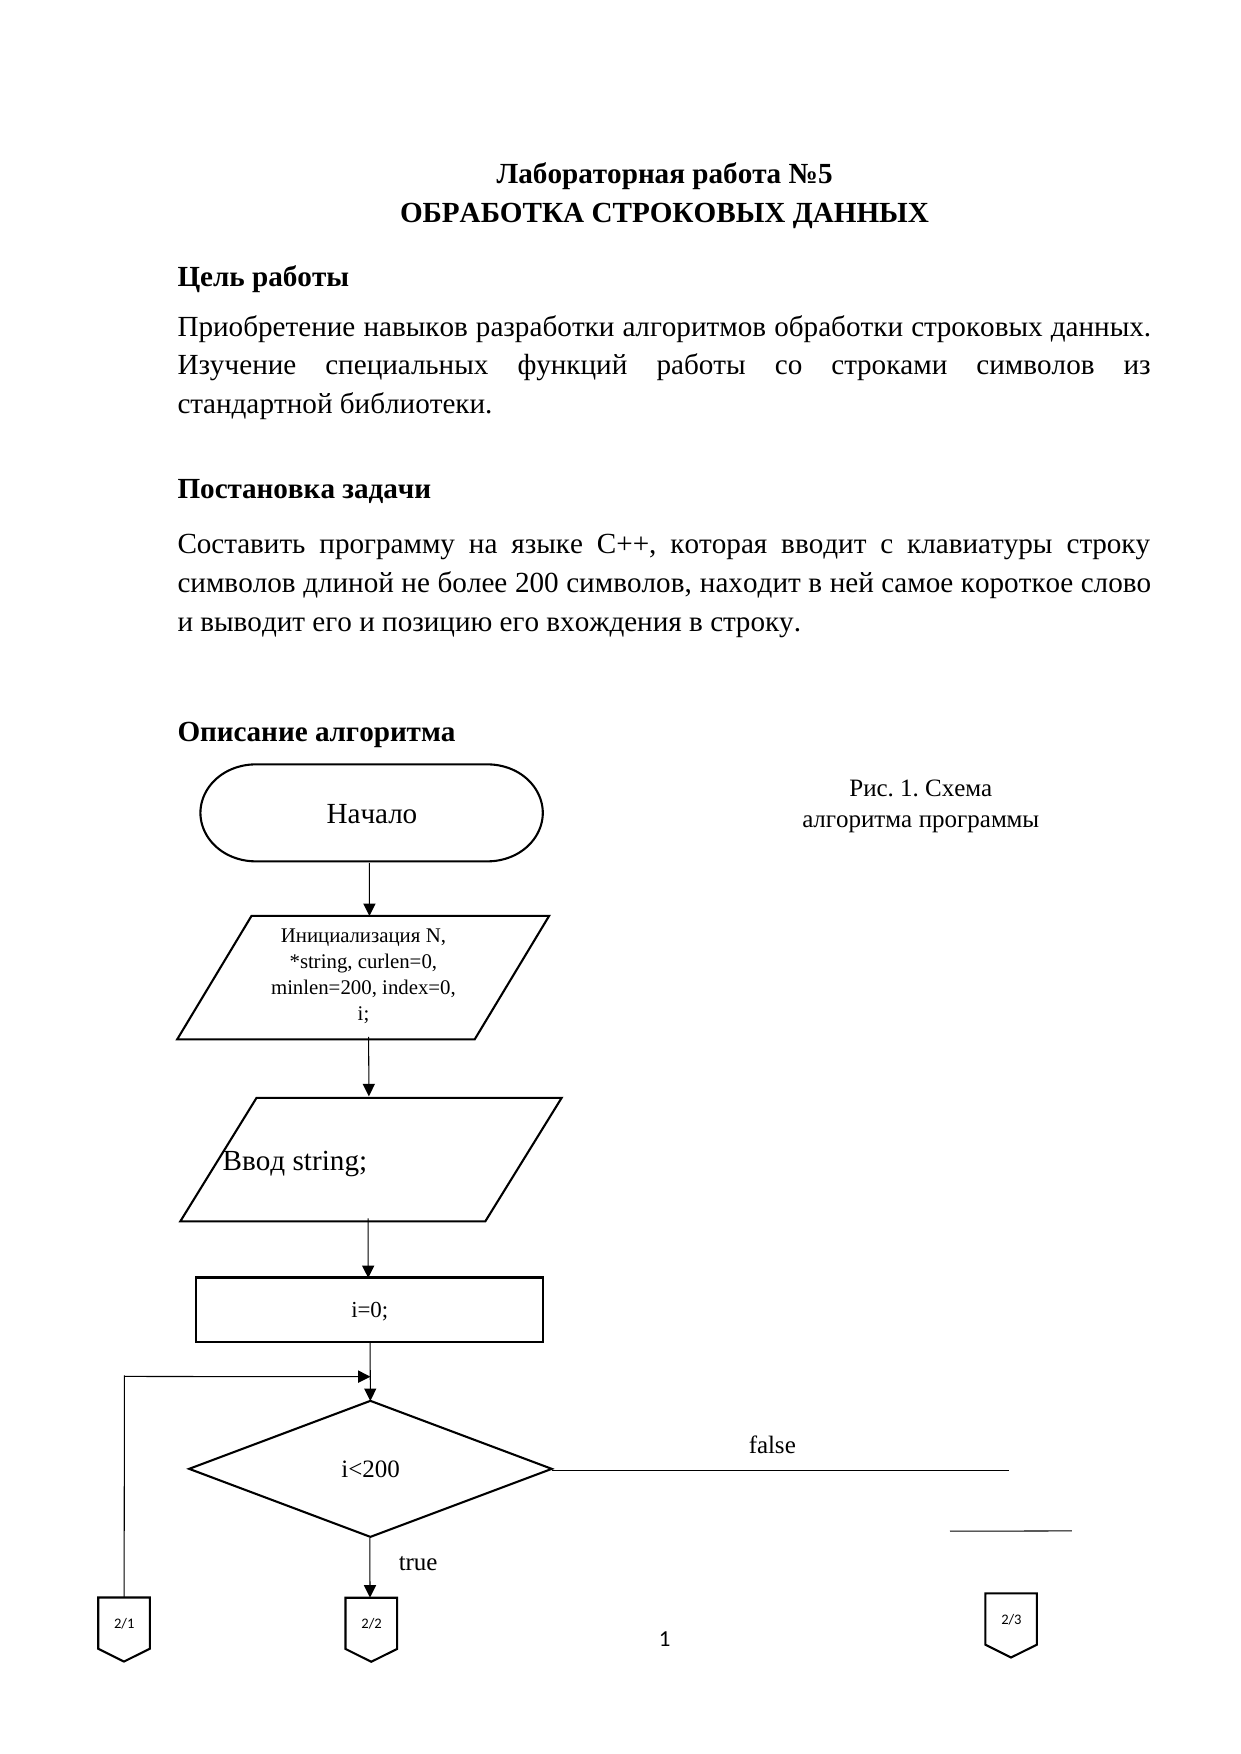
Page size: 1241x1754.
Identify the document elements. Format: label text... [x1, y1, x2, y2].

text Постановка задачи [177, 471, 1152, 505]
text Цель работы [177, 259, 1152, 292]
text Описание алгоритма [177, 714, 1152, 748]
subtitle Лабораторная работа №5 [177, 157, 1152, 190]
subtitle ОБРАБОТКА СТРОКОВЫХ ДАННЫХ [177, 195, 1152, 229]
text Составить программу на языке С++, которая вводит с клавиатуры строку символов длиной не более 200 символов, находит в ней самое короткое слово и выводит его и позицию его вхождения в строку. [177, 527, 1152, 637]
text Приобретение навыков разработки алгоритмов обработки строковых данных. Изучение специальных функций работы со строками символов из стандартной библиотеки. [177, 309, 1152, 419]
